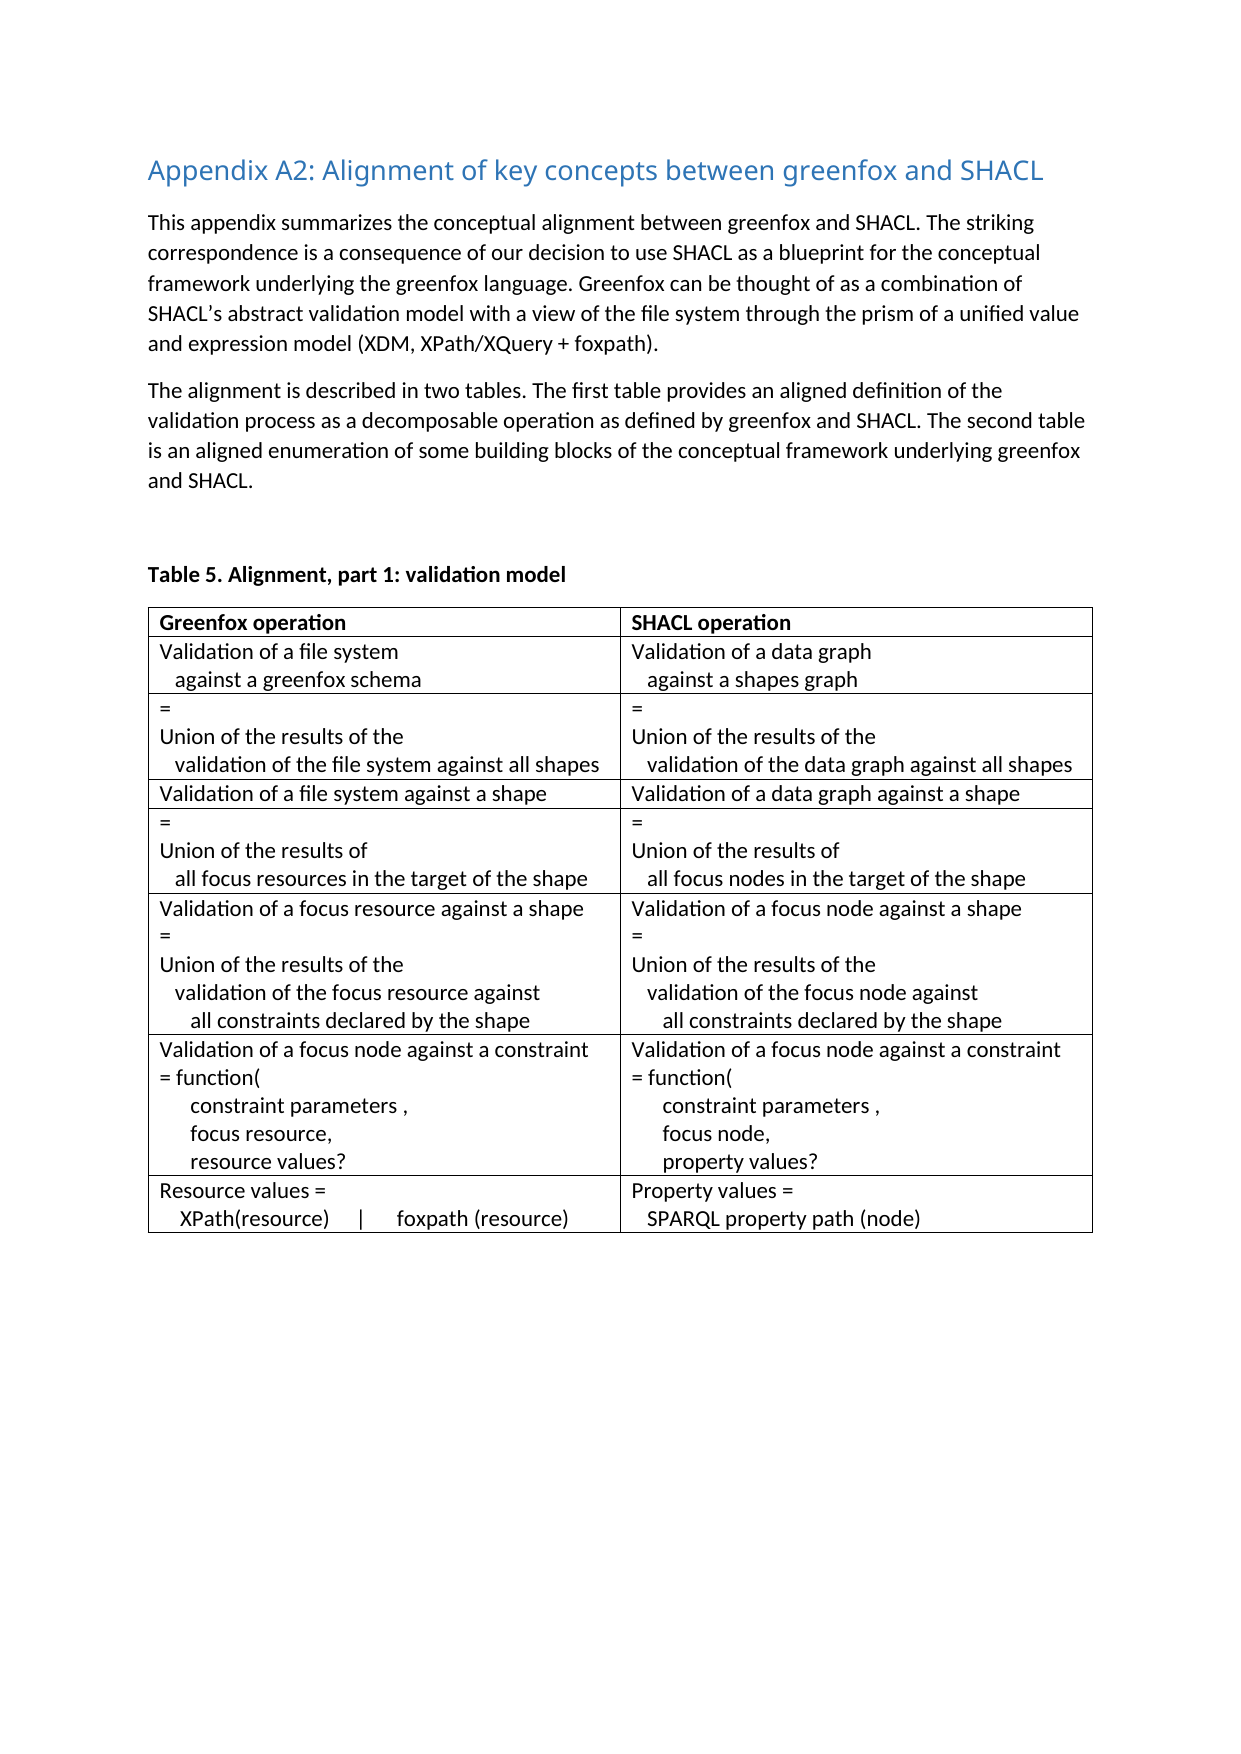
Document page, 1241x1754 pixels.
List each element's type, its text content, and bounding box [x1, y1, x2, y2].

table_cell Validation of a focus node against a constraint = function( constraint parameters , focus node, property values? [621, 1035, 1092, 1175]
table_cell Validation of a file system against a greenfox schema [149, 637, 620, 693]
table_cell = Union of the results of all focus resources in the target of the shape [149, 809, 620, 893]
text Table 5. Alignment, part 1: validation model [148, 560, 1093, 588]
table_cell Validation of a data graph against a shape [621, 780, 1092, 807]
text This appendix summarizes the conceptual alignment between greenfox and SHACL. The striking correspondence is a consequence of our decision to use SHACL as a blueprint for the conceptual framework underlying the greenfox language. Greenfox can be thought of as a combination of SHACL’s abstract validation model with a view of the file system through the prism of a unified value and expression model (XDM, XPath/XQuery + foxpath). [148, 208, 1093, 357]
table_cell Property values = SPARQL property path (node) [621, 1176, 1092, 1232]
text The alignment is described in two tables. The first table provides an aligned definition of the validation process as a decomposable operation as defined by greenfox and SHACL. The second table is an aligned enumeration of some building blocks of the conceptual framework underlying greenfox and SHACL. [148, 376, 1093, 494]
table_cell Validation of a data graph against a shapes graph [621, 637, 1092, 693]
subtitle Appendix A2: Alignment of key concepts between greenfox and SHACL [148, 152, 1093, 189]
table_header Greenfox operation [149, 608, 620, 636]
table_cell Resource values = XPath(resource) | foxpath (resource) [149, 1176, 620, 1232]
table_cell Validation of a file system against a shape [149, 780, 620, 807]
table_cell = Union of the results of the validation of the file system against all shapes [149, 694, 620, 778]
table_cell = Union of the results of the validation of the data graph against all shapes [621, 694, 1092, 778]
table_cell Validation of a focus resource against a shape = Union of the results of the validation of the focus resource against all constraints declared by the shape [149, 894, 620, 1034]
table_header SHACL operation [621, 608, 1092, 636]
table_cell = Union of the results of all focus nodes in the target of the shape [621, 809, 1092, 893]
table_cell Validation of a focus node against a shape = Union of the results of the validation of the focus node against all constraints declared by the shape [621, 894, 1092, 1034]
table_cell Validation of a focus node against a constraint = function( constraint parameters , focus resource, resource values? [149, 1035, 620, 1175]
